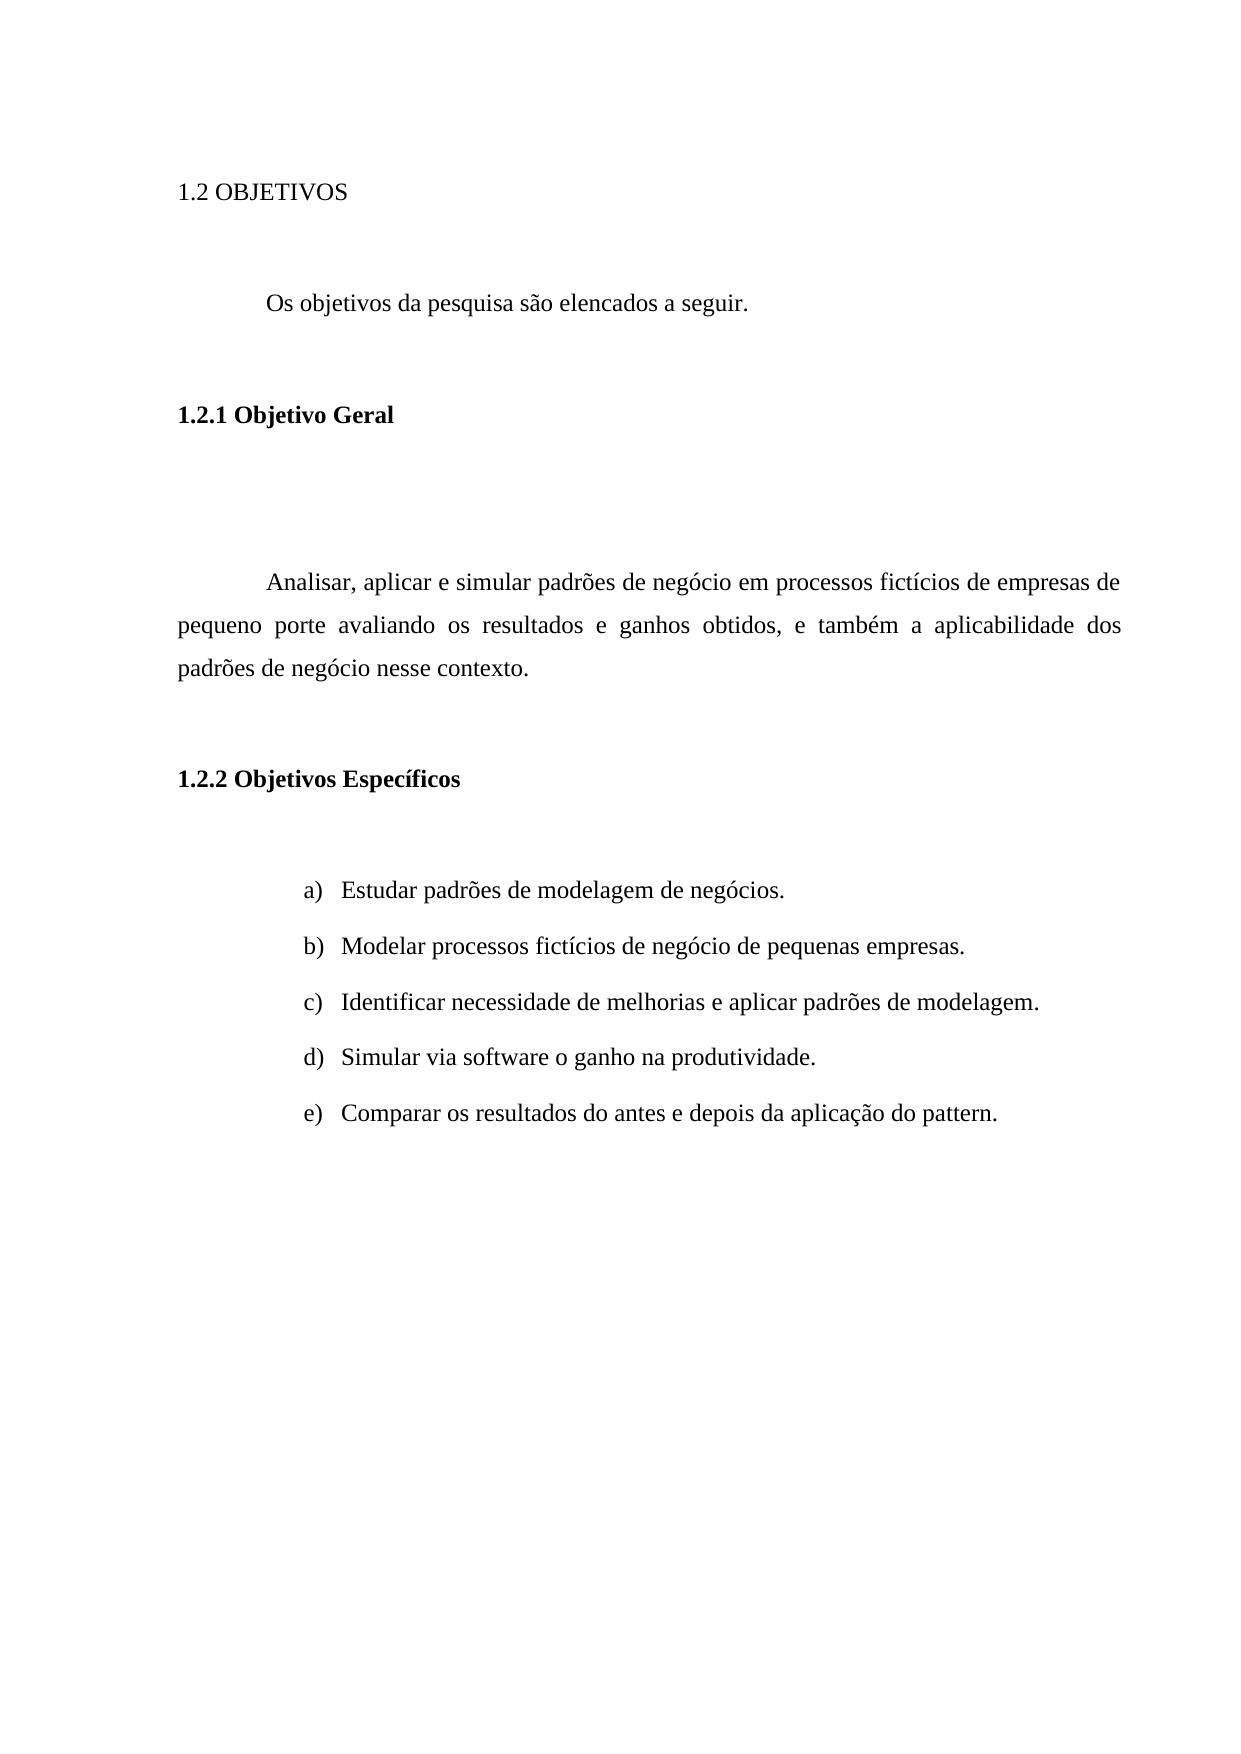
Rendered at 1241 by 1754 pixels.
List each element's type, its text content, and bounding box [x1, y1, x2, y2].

subtitle 1.2.1 Objetivo Geral [177, 400, 1122, 428]
list Comparar os resultados do antes e depois da aplicação do pattern. [303, 1098, 1122, 1127]
text Analisar, aplicar e simular padrões de negócio em processos fictícios de empresas de pequeno porte avaliando os resultados e ganhos obtidos, e também a aplicabilidade dos padrões de negócio nesse contexto. [177, 567, 1122, 682]
subtitle 1.2.2 Objetivos Específicos [177, 764, 1122, 793]
list Identificar necessidade de melhorias e aplicar padrões de modelagem. [303, 987, 1122, 1015]
text Os objetivos da pesquisa são elencados a seguir. [177, 288, 1122, 317]
list Simular via software o ganho na produtividade. [303, 1042, 1122, 1071]
list Estudar padrões de modelagem de negócios. [303, 875, 1122, 904]
list Modelar processos fictícios de negócio de pequenas empresas. [303, 931, 1122, 960]
subtitle 1.2 OBJETIVOS [177, 177, 1122, 206]
